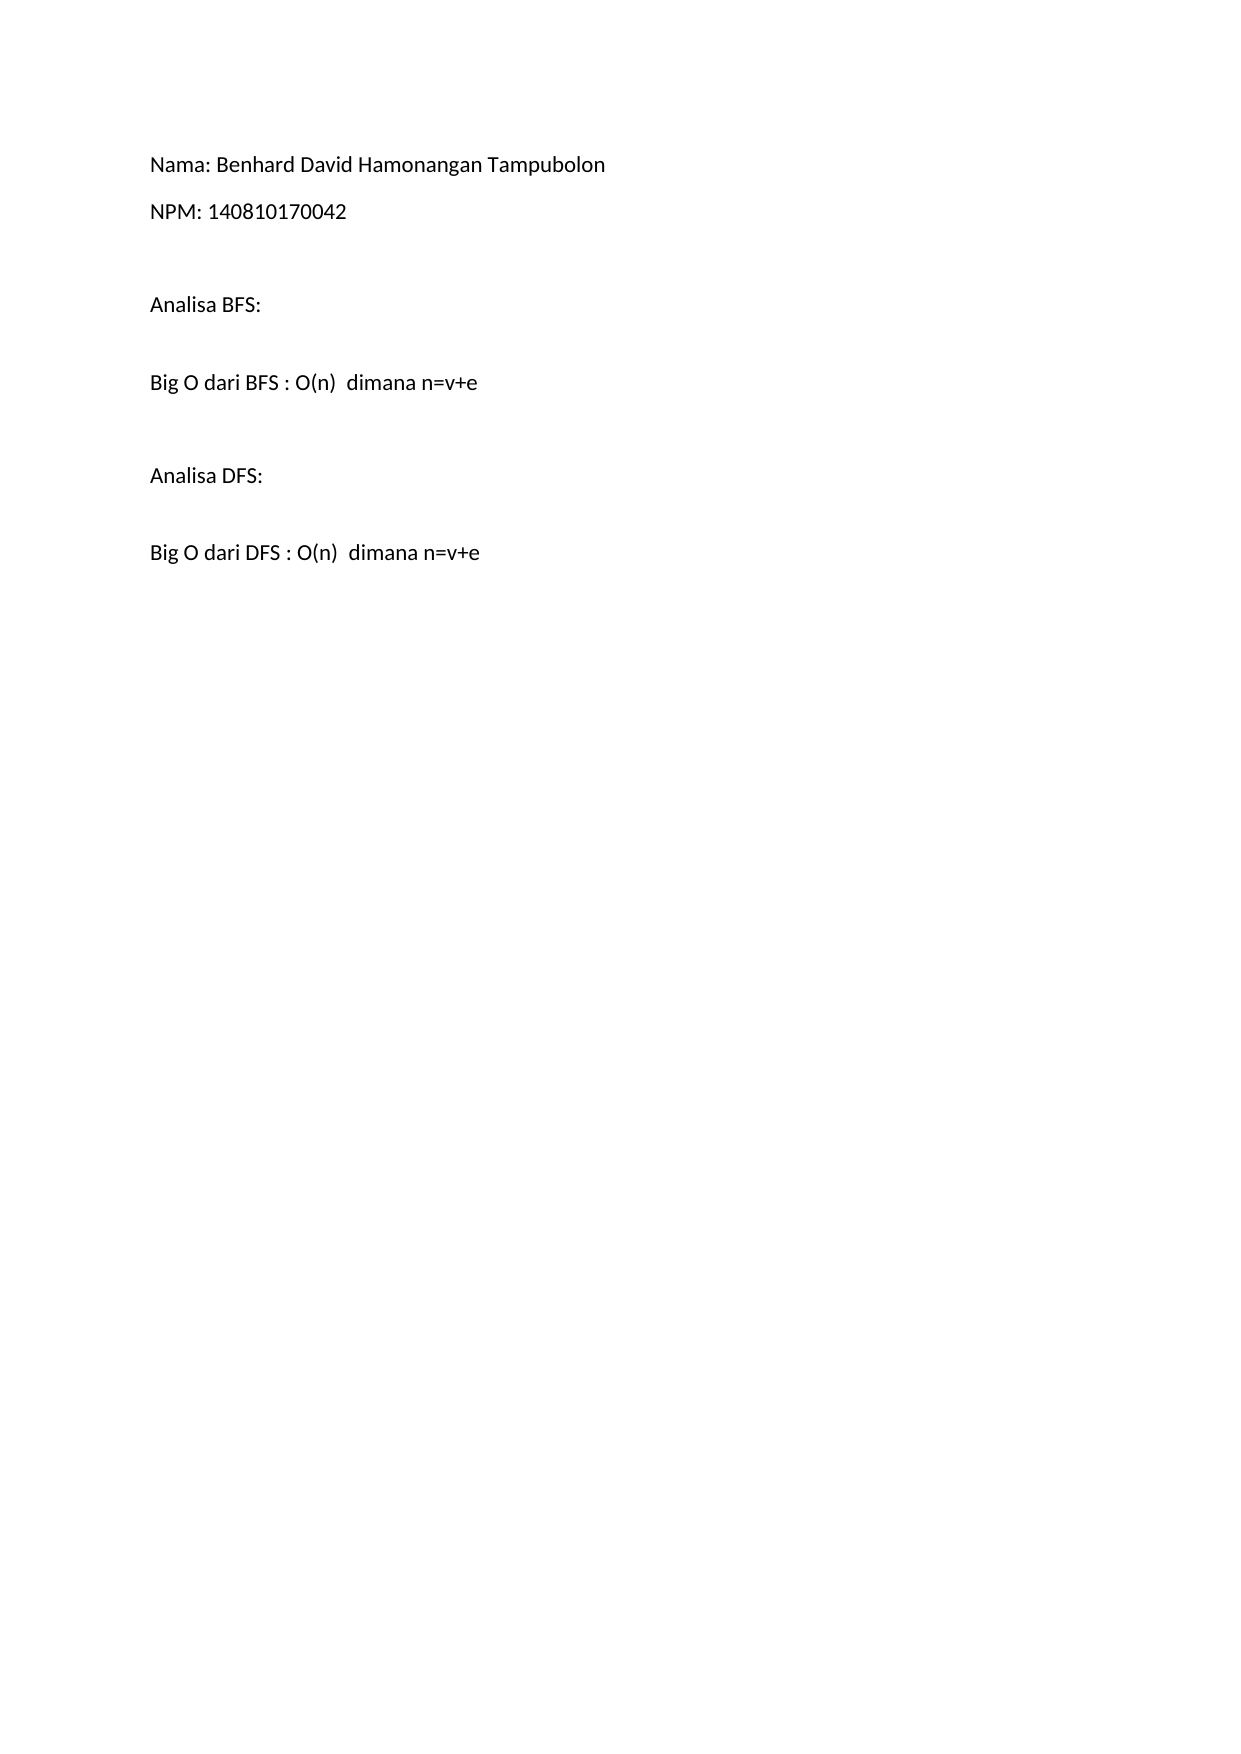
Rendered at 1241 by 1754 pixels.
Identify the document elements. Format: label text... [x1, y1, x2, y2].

text Nama: Benhard David Hamonangan Tampubolon [150, 150, 1090, 178]
text Big O dari BFS : O(n) dimana n=v+e [150, 368, 1090, 396]
text NPM: 140810170042 [150, 197, 1090, 225]
text Analisa DFS: [150, 461, 1090, 520]
text Analisa BFS: [150, 291, 1090, 349]
text Big O dari DFS : O(n) dimana n=v+e [150, 538, 1090, 567]
